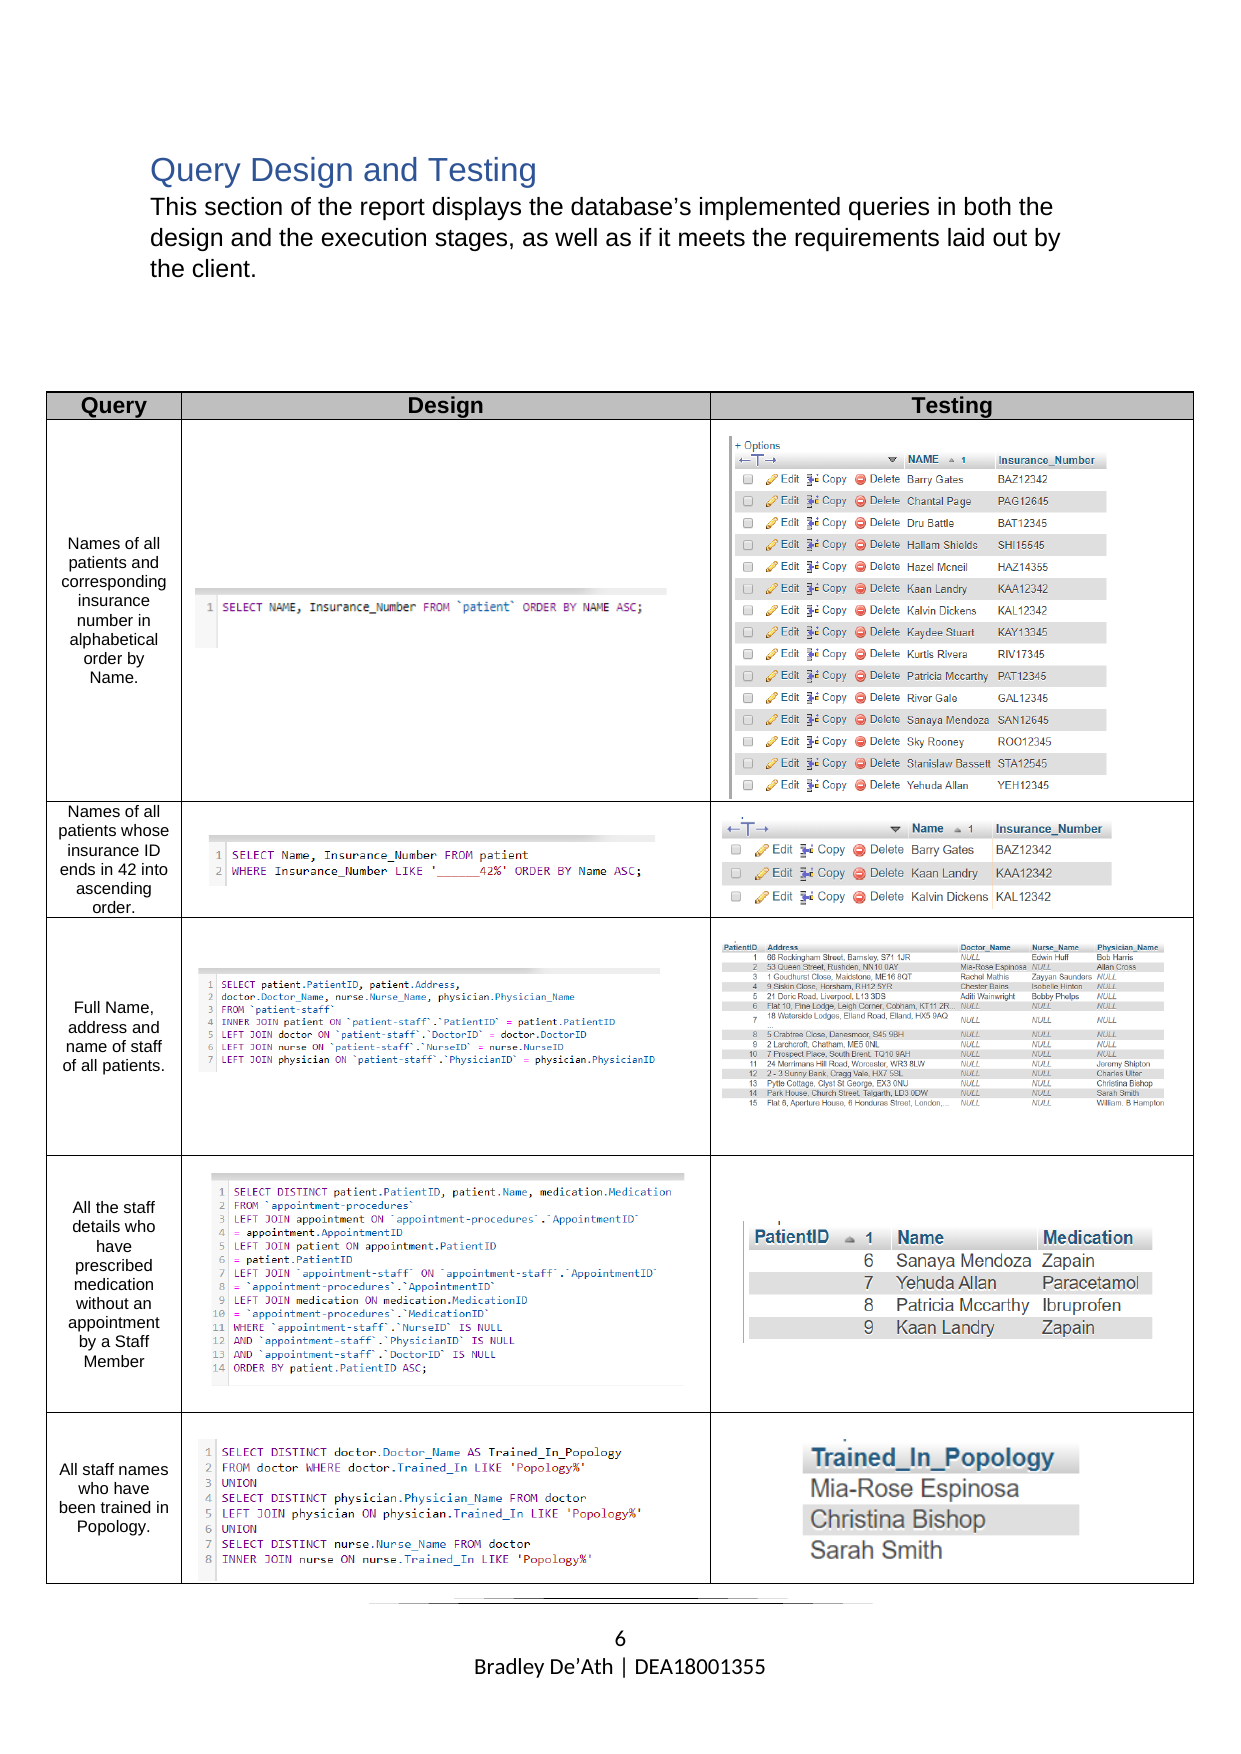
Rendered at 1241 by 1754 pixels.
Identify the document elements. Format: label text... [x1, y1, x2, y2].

table_cell Names of all patients and corresponding insurance number in alphabetical order by Name. [47, 420, 181, 801]
table_cell [182, 802, 710, 917]
picture [195, 588, 667, 648]
table_header Query [47, 393, 181, 419]
table_cell Full Name, address and name of staff of all patients. [47, 918, 181, 1110]
subtitle Query Design and Testing [150, 150, 1090, 188]
table_cell Names of all patients whose insurance ID ends in 42 into ascending order. [47, 802, 181, 917]
picture [211, 1128, 685, 1341]
table_header Testing [711, 393, 1193, 419]
picture [729, 436, 1117, 799]
picture [798, 1394, 1080, 1526]
picture [198, 1394, 649, 1535]
table_cell [182, 420, 710, 801]
table_cell All staff names who have been trained in Popology. [47, 1368, 181, 1537]
table_header Design [182, 393, 710, 419]
table_cell [711, 918, 1193, 1110]
picture [721, 817, 1112, 909]
table_cell [711, 1368, 1193, 1537]
table_cell [711, 420, 1193, 801]
picture [208, 835, 655, 886]
picture [198, 968, 660, 1072]
picture [743, 1176, 1153, 1298]
text This section of the report displays the database’s implemented queries in both the design and the execution stages, as well as if it meets the requirements laid out by the client. [150, 191, 1090, 282]
table_cell [182, 1368, 710, 1537]
table_cell [182, 918, 710, 1110]
table_cell [182, 1111, 710, 1367]
picture [720, 941, 1164, 1107]
table_cell [711, 1111, 1193, 1367]
table_cell All the staff details who have prescribed medication without an appointment by a Staff Member [47, 1111, 181, 1367]
table_cell [711, 802, 1193, 917]
